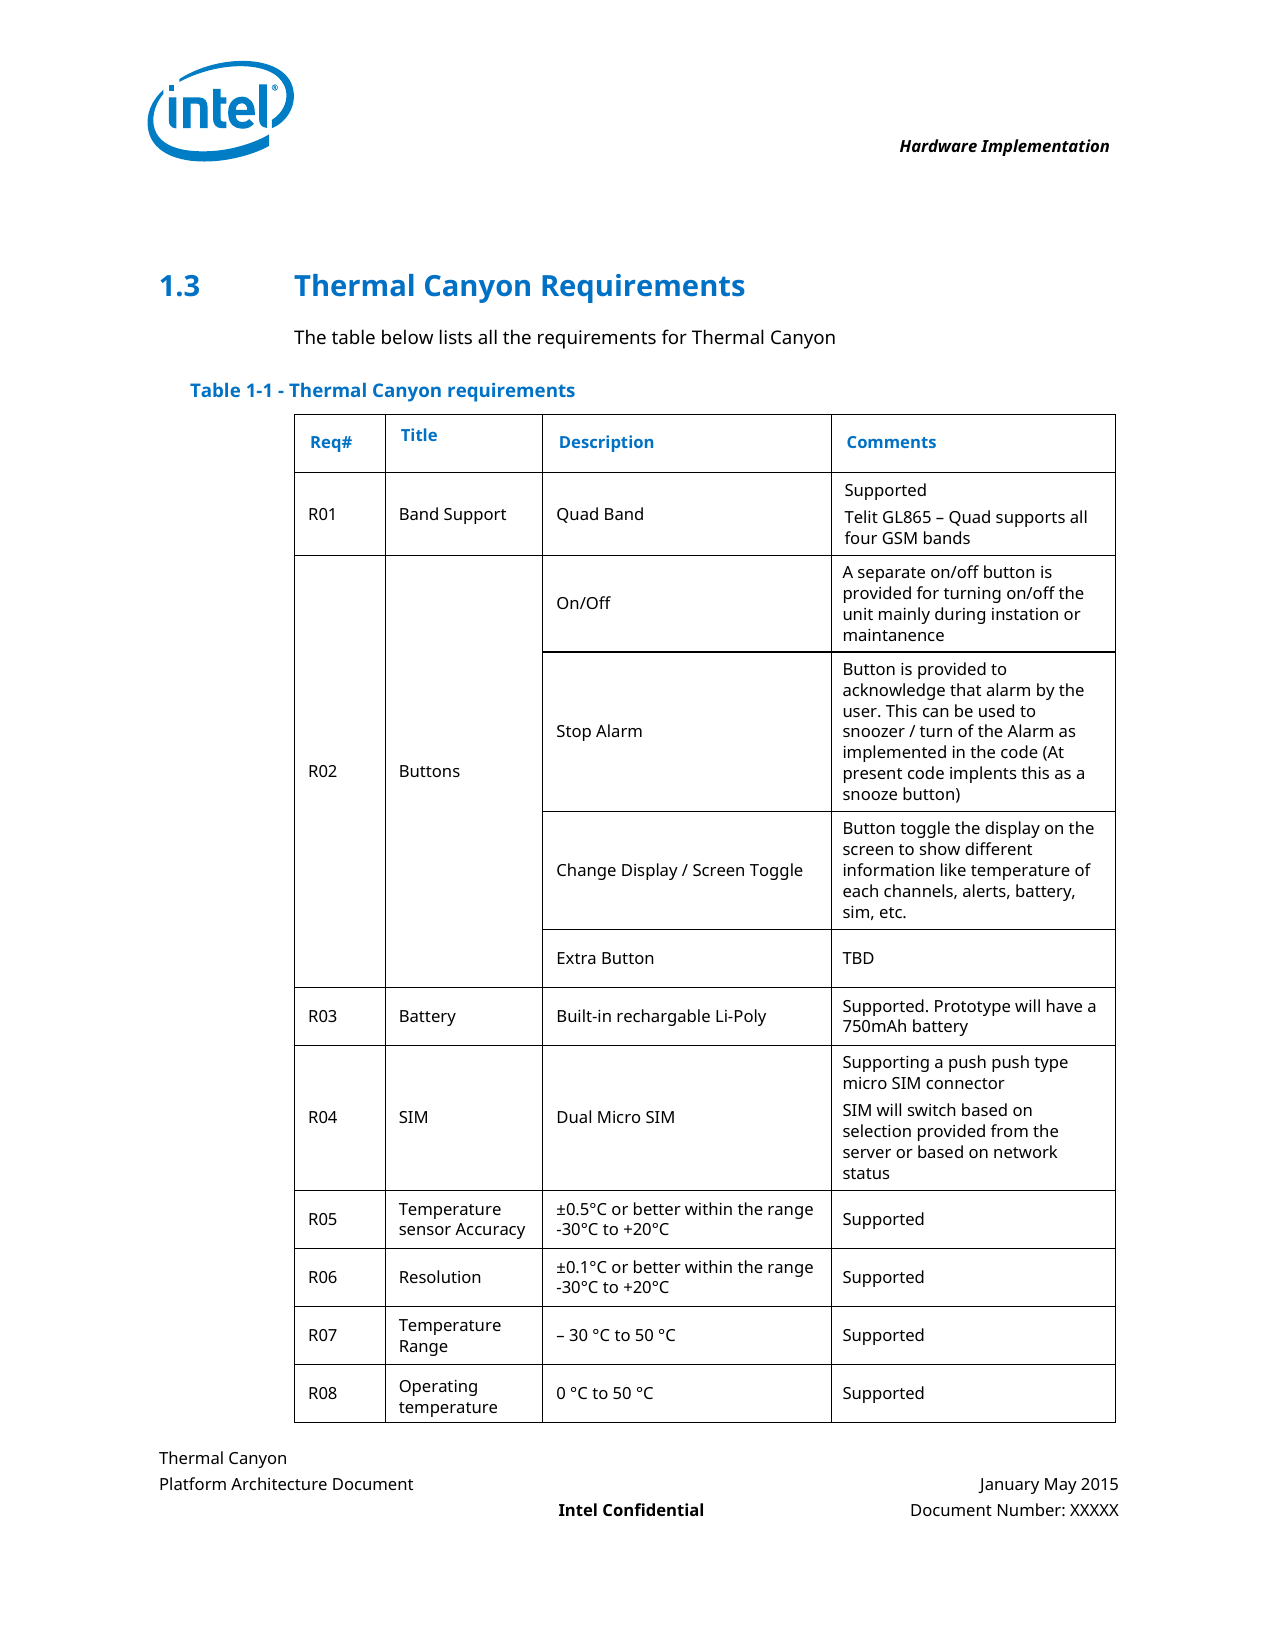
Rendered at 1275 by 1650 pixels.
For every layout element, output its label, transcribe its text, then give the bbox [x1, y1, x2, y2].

table_header Description [543, 415, 831, 472]
table_cell Supported [832, 1307, 1115, 1364]
table_header Req# [295, 415, 385, 472]
table_cell Supported. Prototype will have a 750mAh battery [832, 988, 1115, 1045]
table_header Title [386, 415, 542, 472]
table_cell Temperature sensor Accuracy [386, 1191, 542, 1248]
table_cell Stop Alarm [543, 653, 831, 811]
table_cell R01 [295, 473, 385, 554]
table_cell Extra Button [543, 930, 831, 987]
table_cell Supported [832, 1249, 1115, 1306]
table_cell Resolution [386, 1249, 542, 1306]
table_cell Quad Band [543, 473, 831, 554]
table_cell TBD [832, 930, 1115, 987]
table_cell Battery [386, 988, 542, 1045]
table_header Comments [832, 415, 1115, 472]
table_cell ±0.5°C or better within the range -30°C to +20°C [543, 1191, 831, 1248]
text Table 1-1 - Thermal Canyon requirements [190, 379, 1116, 402]
table_cell R02 [295, 556, 385, 987]
table_cell Operating temperature Range of device [386, 1365, 542, 1422]
table_cell R04 [295, 1046, 385, 1189]
table_cell Supporting a push push type micro SIM connector SIM will switch based on selection provided from the server or based on network status [832, 1046, 1115, 1189]
table_cell Buttons [386, 556, 542, 987]
table_cell ±0.1°C or better within the range -30°C to +20°C [543, 1249, 831, 1306]
table_cell Temperature Range [386, 1307, 542, 1364]
table_cell Supported [832, 1365, 1115, 1422]
table_cell Supported [832, 1191, 1115, 1248]
table_cell R07 [295, 1307, 385, 1364]
table_cell Change Display / Screen Toggle [543, 812, 831, 928]
table_cell Supported Telit GL865 – Quad supports all four GSM bands [832, 473, 1115, 554]
table_cell R08 [295, 1365, 385, 1422]
table_cell Button is provided to acknowledge that alarm by the user. This can be used to snoozer / turn of the Alarm as implemented in the code (At present code implents this as a snooze button) [832, 653, 1115, 811]
table_cell Dual Micro SIM [543, 1046, 831, 1189]
table_cell R03 [295, 988, 385, 1045]
subtitle Thermal Canyon Requirements [158, 268, 1116, 303]
table_cell A separate on/off button is provided for turning on/off the unit mainly during instation or maintanence [832, 556, 1115, 651]
table_cell – 30 °C to 50 °C [543, 1307, 831, 1364]
text The table below lists all the requirements for Thermal Canyon [294, 324, 1116, 350]
table_cell 0 °C to 50 °C [543, 1365, 831, 1422]
table_cell On/Off [543, 556, 831, 651]
table_cell R05 [295, 1191, 385, 1248]
table_cell Built-in rechargable Li-Poly [543, 988, 831, 1045]
table_cell Band Support [386, 473, 542, 554]
table_cell SIM [386, 1046, 542, 1189]
table_cell Button toggle the display on the screen to show different information like temperature of each channels, alerts, battery, sim, etc. [832, 812, 1115, 928]
table_cell R06 [295, 1249, 385, 1306]
